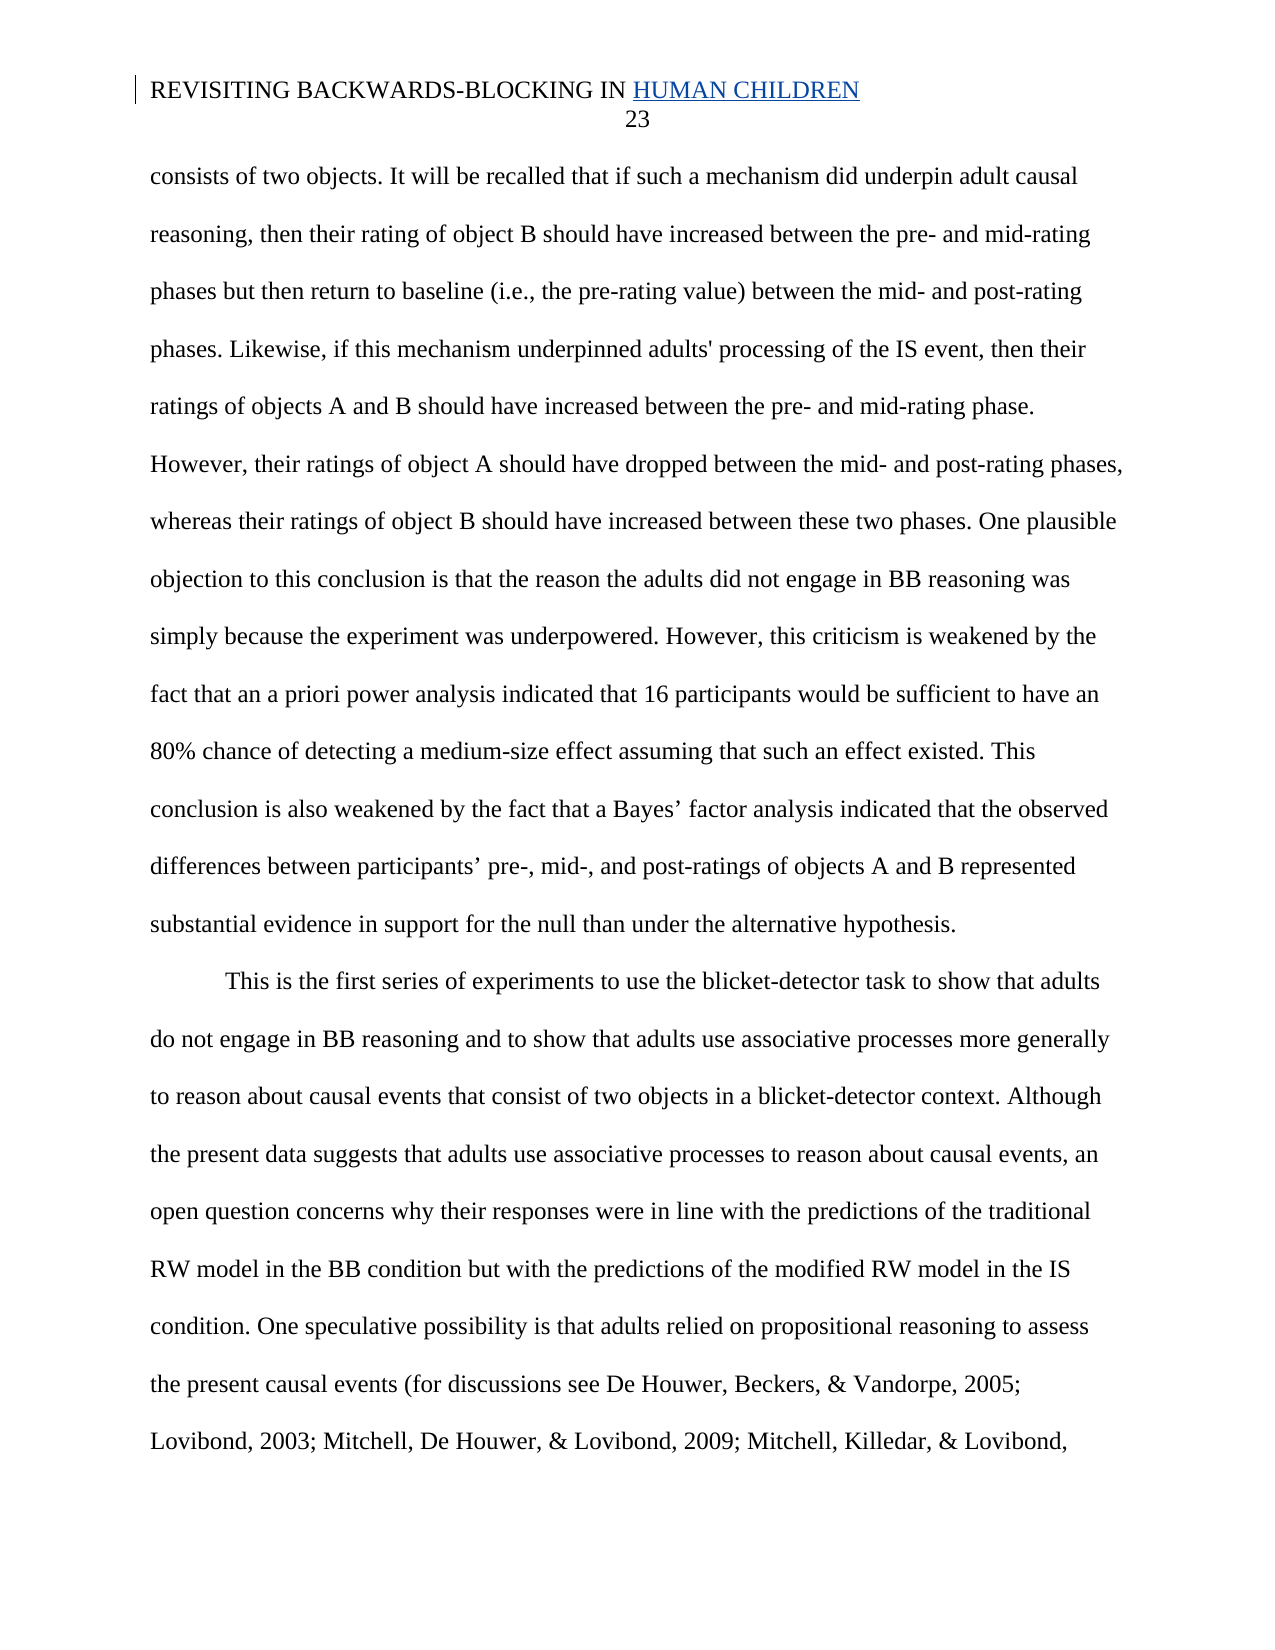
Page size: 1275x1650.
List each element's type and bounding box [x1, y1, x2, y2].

text [150, 161, 1125, 937]
text [150, 966, 1125, 1455]
